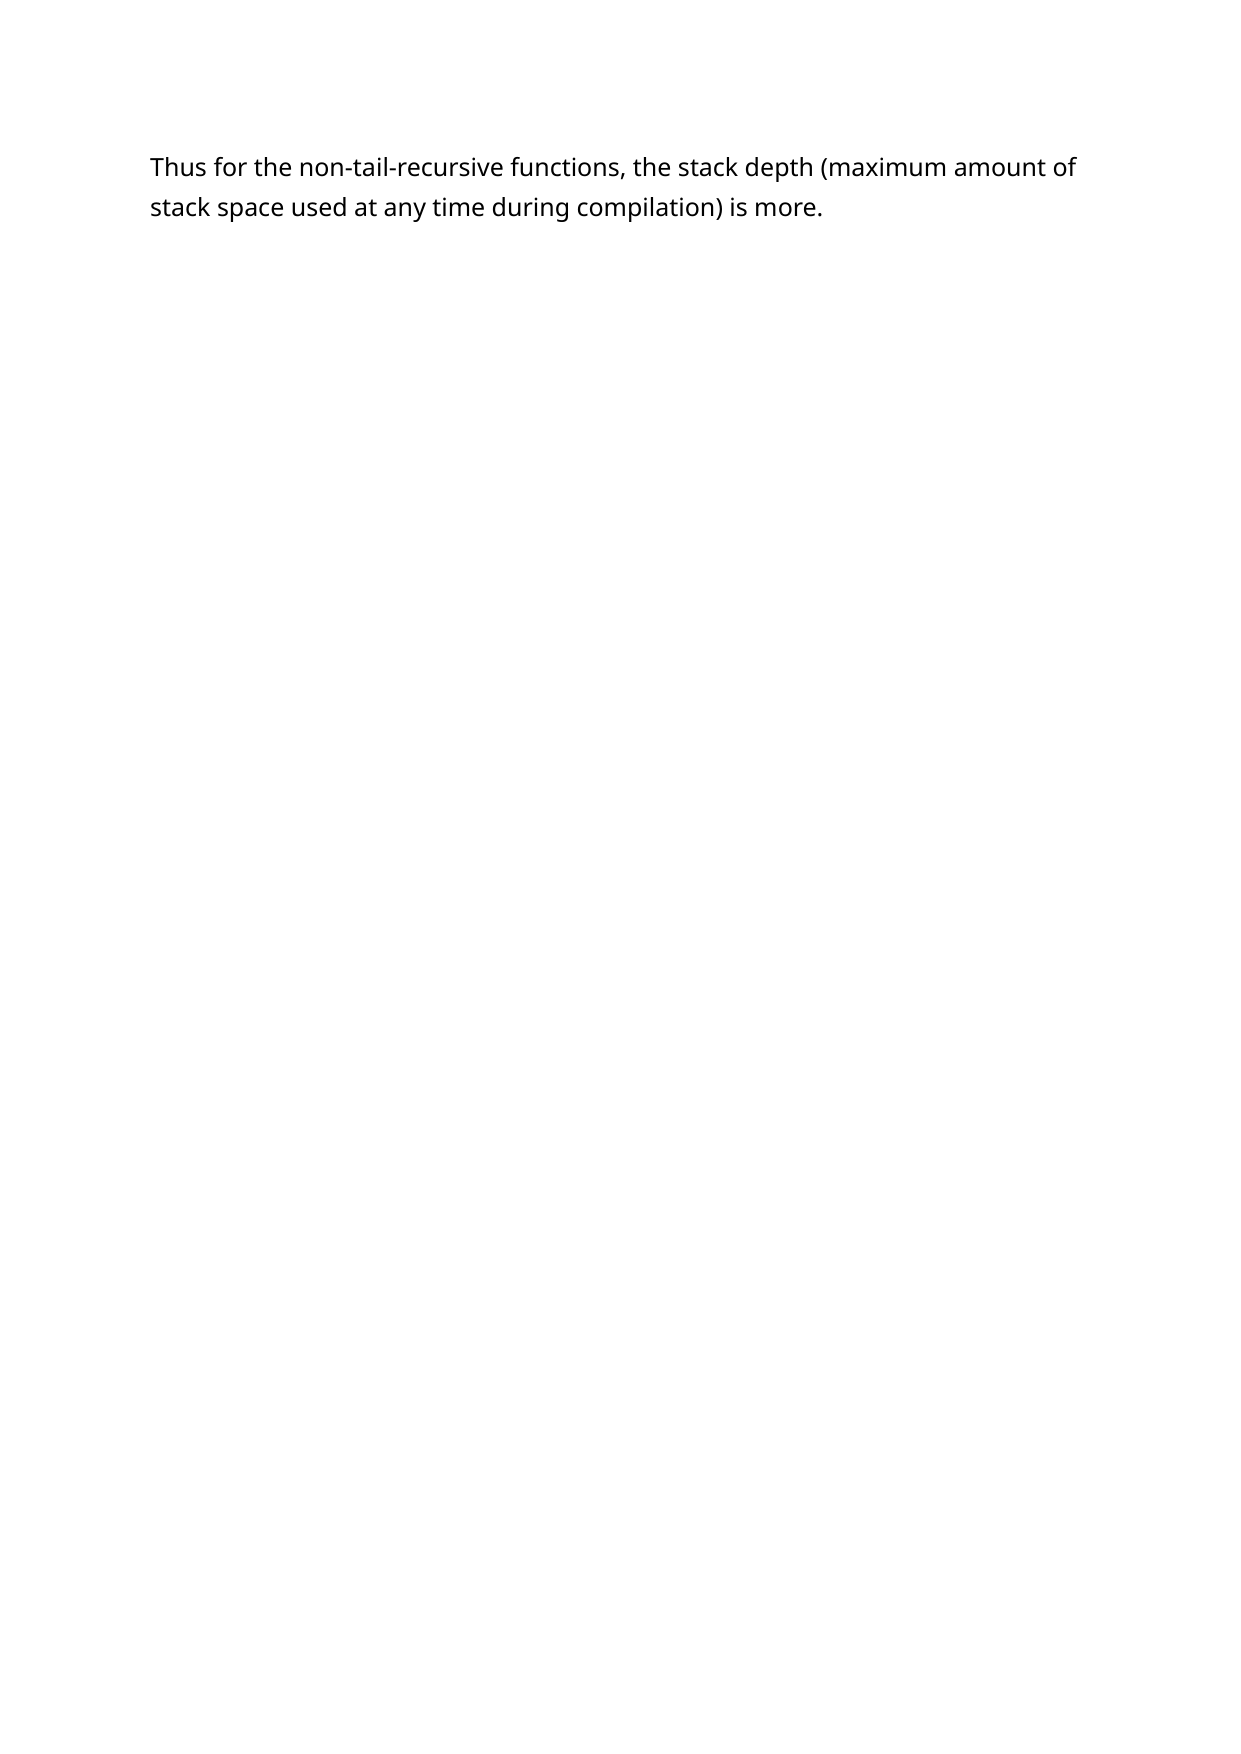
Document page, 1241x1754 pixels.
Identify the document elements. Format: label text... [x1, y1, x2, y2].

text Thus for the non-tail-recursive functions, the stack depth (maximum amount of stack space used at any time during compilation) is more. [150, 150, 1090, 223]
